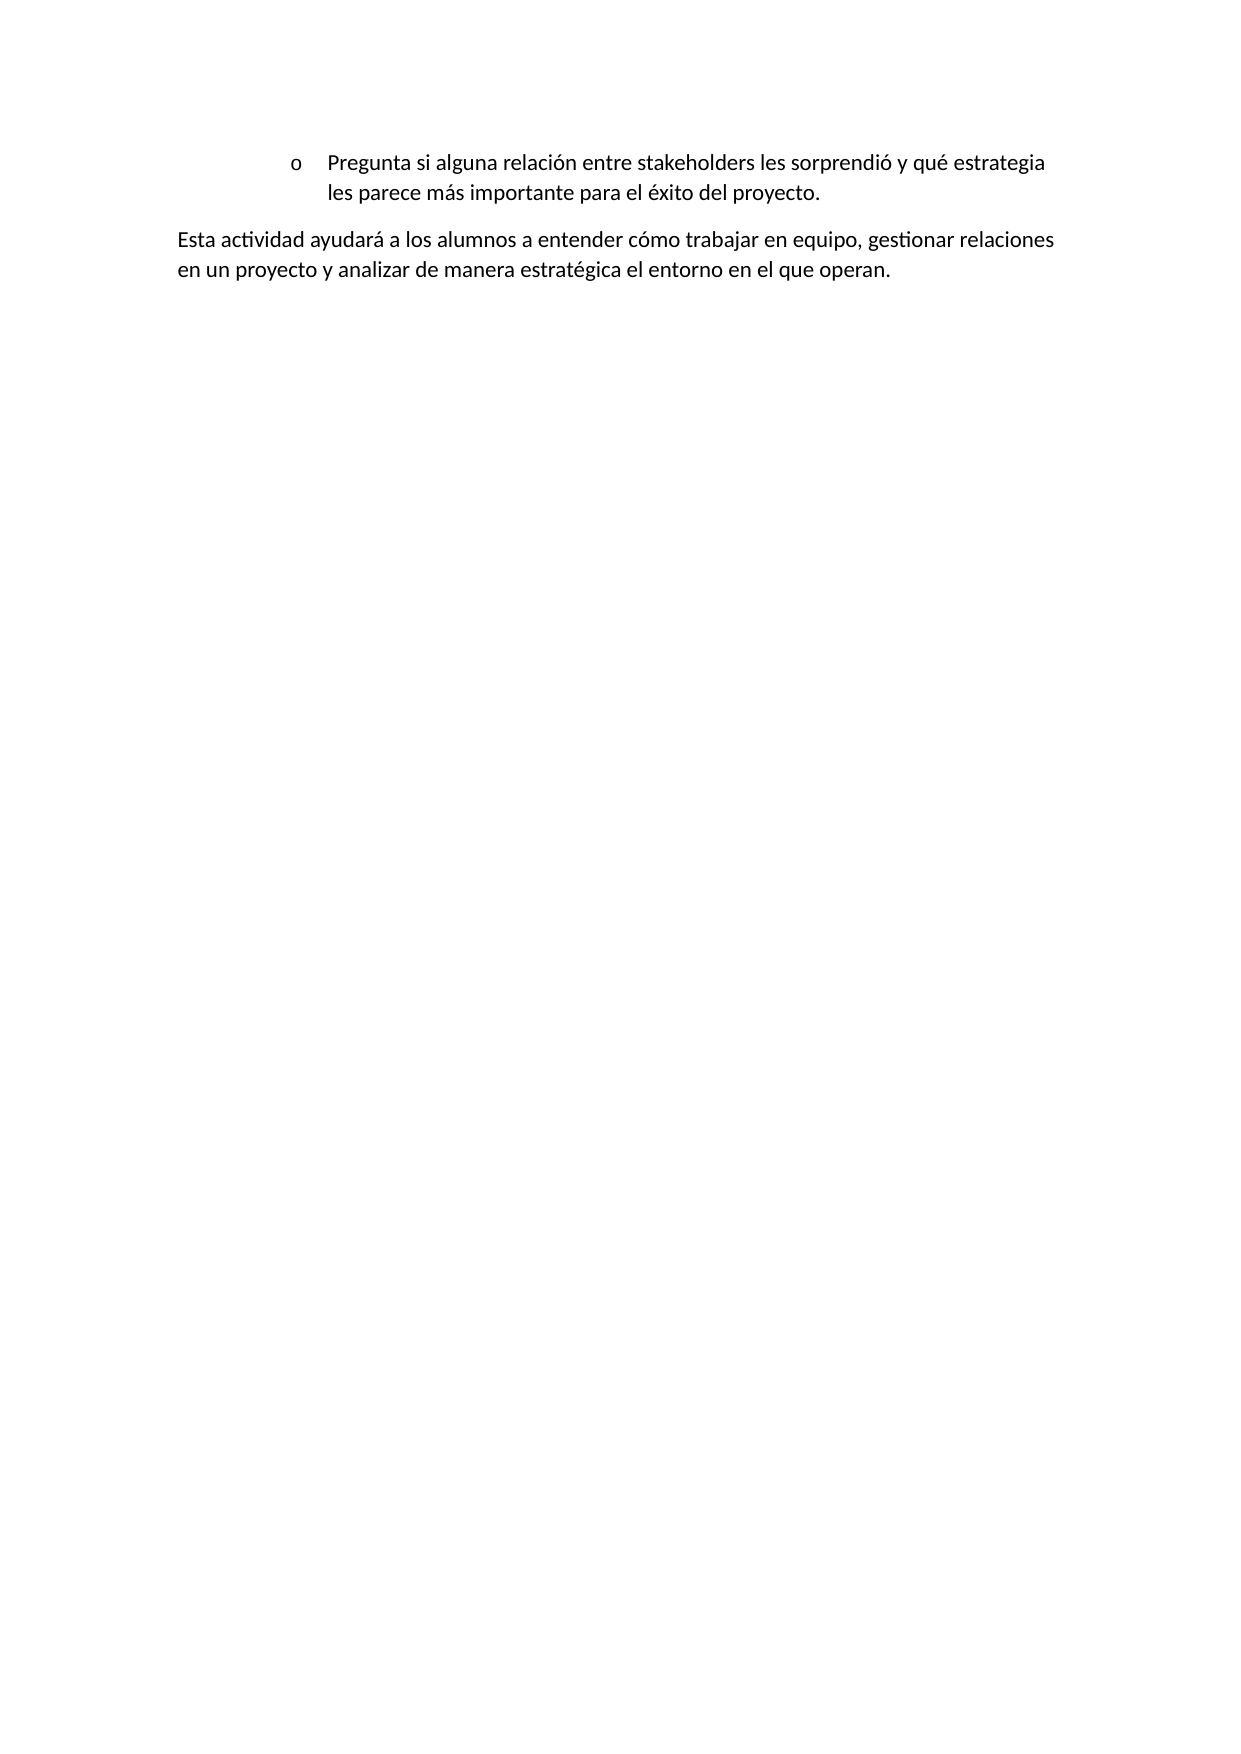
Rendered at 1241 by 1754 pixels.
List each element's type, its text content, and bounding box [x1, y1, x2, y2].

text Esta actividad ayudará a los alumnos a entender cómo trabajar en equipo, gestionar relaciones en un proyecto y analizar de manera estratégica el entorno en el que operan. [177, 225, 1063, 283]
list Pregunta si alguna relación entre stakeholders les sorprendió y qué estrategia les parece más importante para el éxito del proyecto. [290, 148, 1063, 206]
